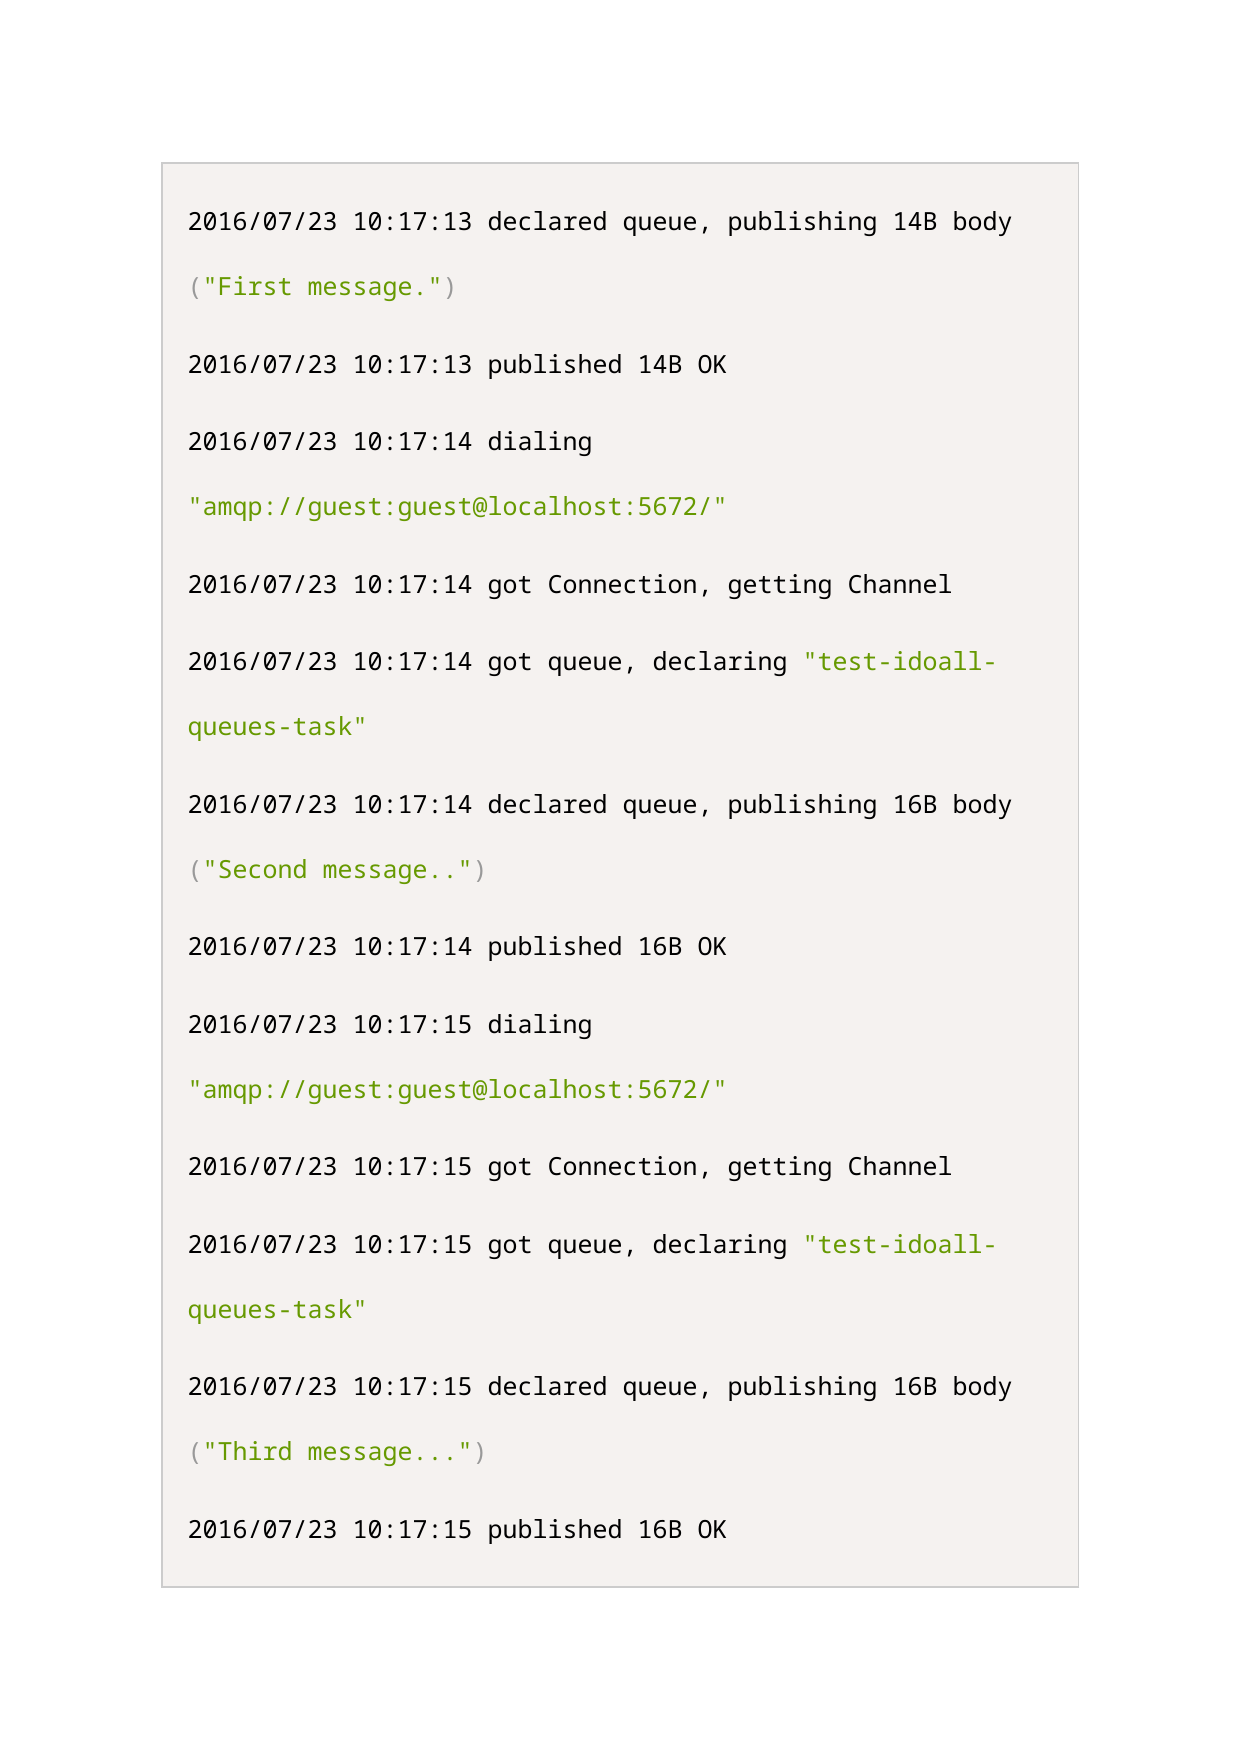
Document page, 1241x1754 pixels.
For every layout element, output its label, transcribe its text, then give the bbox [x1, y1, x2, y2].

text 2016/07/23 10:17:14 declared queue, publishing 16B body ("Second message..") [163, 744, 1078, 887]
text 2016/07/23 10:17:14 dialing "amqp://guest:guest@localhost:5672/" [163, 382, 1078, 524]
text 2016/07/23 10:17:14 published 16B OK [163, 887, 1078, 964]
text 2016/07/23 10:17:15 got queue, declaring "test-idoall-queues-task" [163, 1184, 1078, 1327]
text 2016/07/23 10:17:15 declared queue, publishing 16B body ("Third message...") [163, 1327, 1078, 1469]
text 2016/07/23 10:17:13 declared queue, publishing 14B body ("First message.") [163, 164, 1078, 304]
text 2016/07/23 10:17:14 got queue, declaring "test-idoall-queues-task" [163, 602, 1078, 744]
text 2016/07/23 10:17:15 published 16B OK [163, 1469, 1078, 1586]
text 2016/07/23 10:17:15 dialing "amqp://guest:guest@localhost:5672/" [163, 964, 1078, 1107]
text 2016/07/23 10:17:14 got Connection, getting Channel [163, 524, 1078, 602]
text 2016/07/23 10:17:13 published 14B OK [163, 304, 1078, 382]
text 2016/07/23 10:17:15 got Connection, getting Channel [163, 1107, 1078, 1184]
